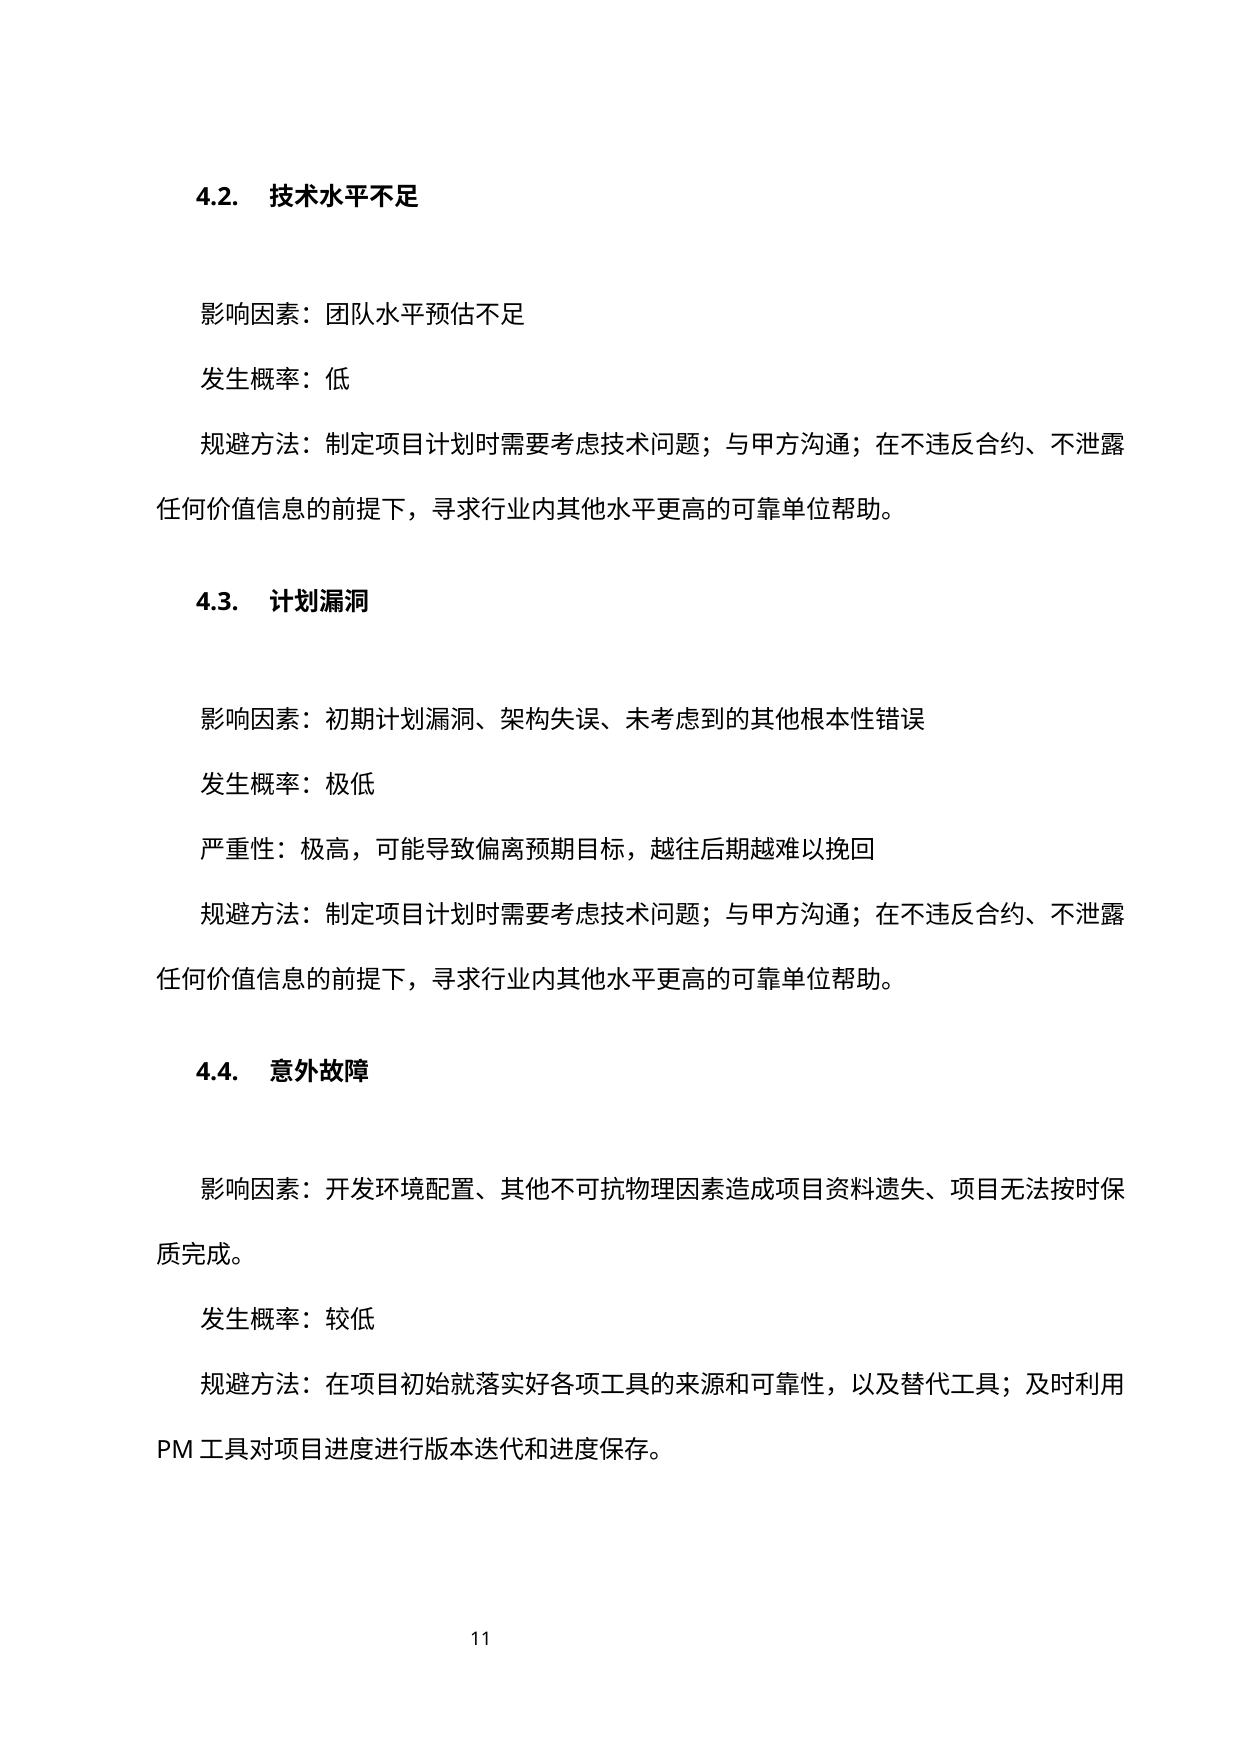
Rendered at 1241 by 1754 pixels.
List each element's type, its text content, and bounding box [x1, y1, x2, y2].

text 发生概率：极低 [156, 750, 1128, 815]
text 发生概率：低 [156, 345, 1128, 410]
text 规避方法：在项目初始就落实好各项工具的来源和可靠性，以及替代工具；及时利用PM工具对项目进度进行版本迭代和进度保存。 [156, 1351, 1128, 1481]
subtitle 计划漏洞 [196, 567, 1128, 632]
text 规避方法：制定项目计划时需要考虑技术问题；与甲方沟通；在不违反合约、不泄露任何价值信息的前提下，寻求行业内其他水平更高的可靠单位帮助。 [156, 410, 1128, 540]
text 影响因素：初期计划漏洞、架构失误、未考虑到的其他根本性错误 [156, 685, 1128, 750]
text 规避方法：制定项目计划时需要考虑技术问题；与甲方沟通；在不违反合约、不泄露任何价值信息的前提下，寻求行业内其他水平更高的可靠单位帮助。 [156, 880, 1128, 1010]
text 发生概率：较低 [156, 1286, 1128, 1351]
text 影响因素：团队水平预估不足 [156, 280, 1128, 345]
text 严重性：极高，可能导致偏离预期目标，越往后期越难以挽回 [156, 815, 1128, 880]
subtitle 意外故障 [196, 1037, 1128, 1102]
text 影响因素：开发环境配置、其他不可抗物理因素造成项目资料遗失、项目无法按时保质完成。 [156, 1156, 1128, 1286]
subtitle 技术水平不足 [196, 162, 1128, 227]
